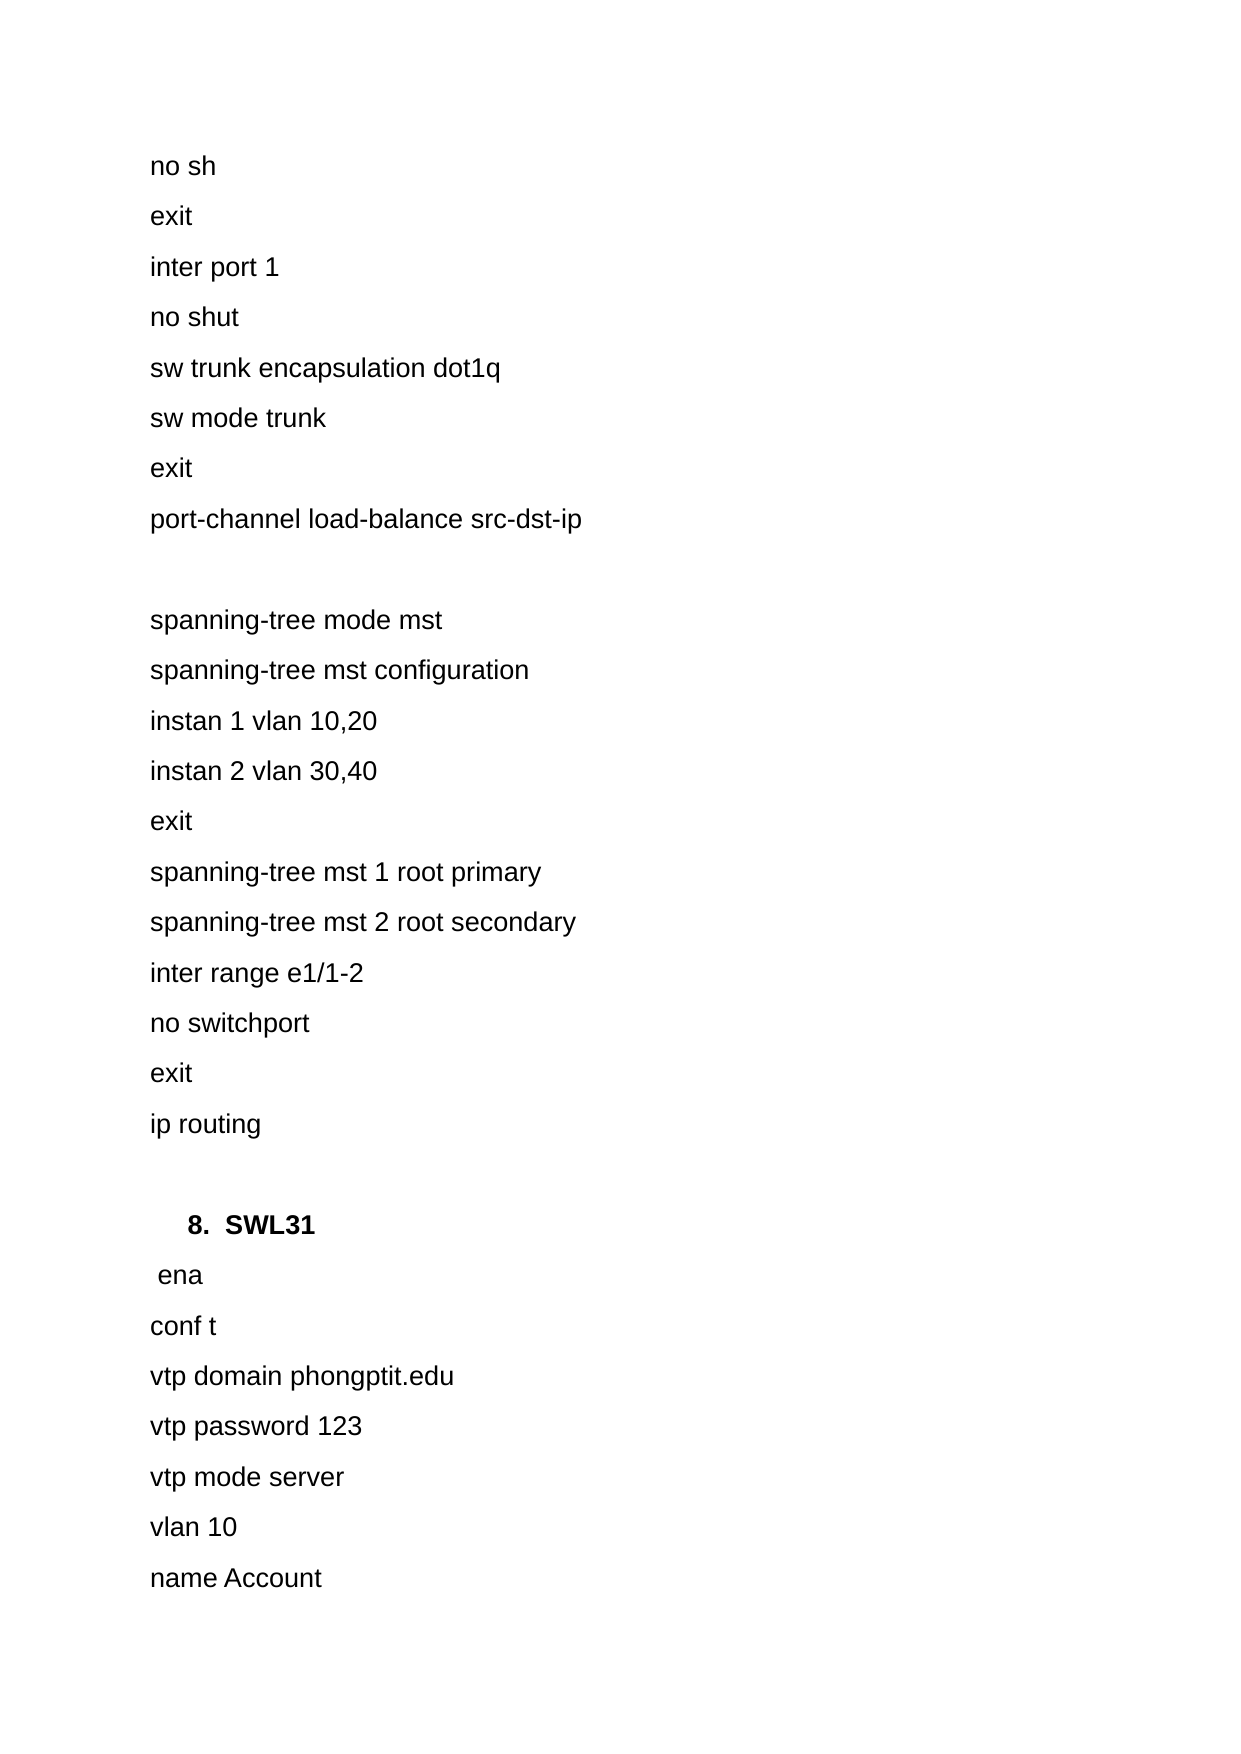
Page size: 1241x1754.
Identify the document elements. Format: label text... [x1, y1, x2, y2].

text instan 1 vlan 10,20 [150, 704, 1090, 736]
text no shut [150, 301, 1090, 332]
text sw trunk encapsulation dot1q [150, 352, 1090, 383]
text inter port 1 [150, 251, 1090, 282]
text conf t [150, 1309, 1090, 1341]
text exit [150, 200, 1090, 232]
text sw mode trunk [150, 402, 1090, 433]
text spanning-tree mode mst [150, 604, 1090, 635]
text name Account [150, 1562, 1090, 1593]
text vtp password 123 [150, 1410, 1090, 1442]
text spanning-tree mst configuration [150, 654, 1090, 685]
text spanning-tree mst 2 root secondary [150, 906, 1090, 937]
text exit [150, 452, 1090, 484]
text port-channel load-balance src-dst-ip [150, 503, 1090, 534]
text vtp mode server [150, 1461, 1090, 1492]
text no switchport [150, 1007, 1090, 1038]
text inter range e1/1-2 [150, 957, 1090, 988]
list SWL31 [187, 1209, 1090, 1240]
text exit [150, 805, 1090, 837]
text no sh [150, 150, 1090, 181]
text spanning-tree mst 1 root primary [150, 856, 1090, 887]
text exit [150, 1057, 1090, 1089]
text vtp domain phongptit.edu [150, 1360, 1090, 1391]
text instan 2 vlan 30,40 [150, 755, 1090, 786]
text vlan 10 [150, 1511, 1090, 1542]
text ip routing [150, 1108, 1090, 1139]
text ena [150, 1259, 1090, 1290]
